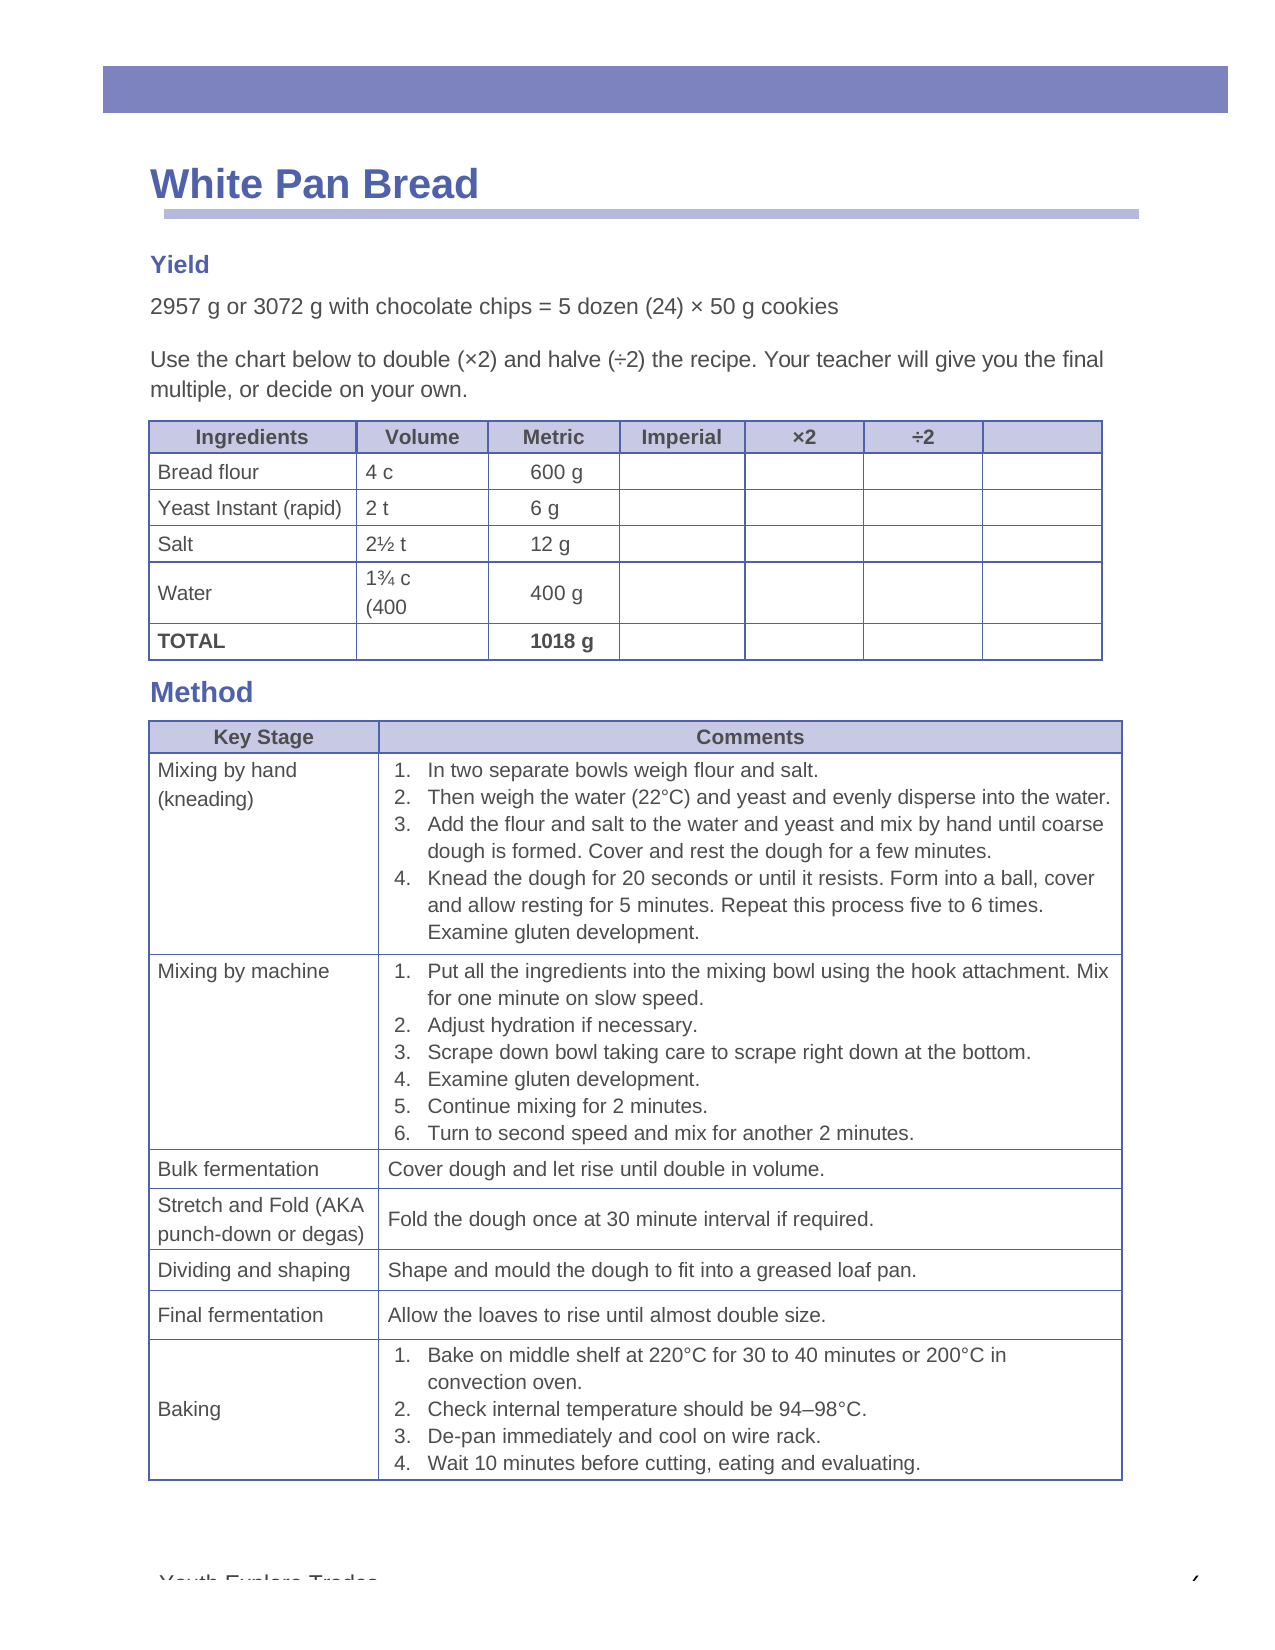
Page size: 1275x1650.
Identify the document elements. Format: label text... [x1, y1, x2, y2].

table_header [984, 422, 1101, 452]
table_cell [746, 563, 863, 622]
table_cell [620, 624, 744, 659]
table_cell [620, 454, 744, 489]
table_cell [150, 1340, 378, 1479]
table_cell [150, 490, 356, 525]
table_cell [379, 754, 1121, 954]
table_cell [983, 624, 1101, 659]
text White Pan Bread [150, 160, 1239, 208]
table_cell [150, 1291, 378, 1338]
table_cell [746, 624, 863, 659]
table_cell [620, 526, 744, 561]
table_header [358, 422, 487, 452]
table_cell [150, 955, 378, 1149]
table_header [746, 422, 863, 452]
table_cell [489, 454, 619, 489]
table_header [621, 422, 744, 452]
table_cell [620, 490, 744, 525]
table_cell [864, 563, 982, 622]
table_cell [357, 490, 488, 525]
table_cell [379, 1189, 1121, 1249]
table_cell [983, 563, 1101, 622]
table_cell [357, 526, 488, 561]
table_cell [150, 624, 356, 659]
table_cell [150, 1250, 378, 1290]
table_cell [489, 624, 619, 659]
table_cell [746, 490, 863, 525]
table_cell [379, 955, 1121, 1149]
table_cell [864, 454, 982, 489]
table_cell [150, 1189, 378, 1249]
text Yield [150, 250, 1239, 279]
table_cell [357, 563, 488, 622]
text 2957 g or 3072 g with chocolate chips = 5 dozen (24) × 50 g cookies [150, 293, 1239, 319]
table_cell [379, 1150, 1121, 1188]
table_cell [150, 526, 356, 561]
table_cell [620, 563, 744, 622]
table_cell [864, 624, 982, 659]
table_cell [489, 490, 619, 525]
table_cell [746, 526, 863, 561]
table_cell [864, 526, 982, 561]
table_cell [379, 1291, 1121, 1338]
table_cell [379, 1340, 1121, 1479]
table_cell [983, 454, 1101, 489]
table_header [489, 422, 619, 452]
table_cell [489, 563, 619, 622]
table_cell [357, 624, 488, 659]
text Use the chart below to double (×2) and halve (÷2) the recipe. Your teacher will give you the final multiple, or decide on your own. [150, 342, 1123, 402]
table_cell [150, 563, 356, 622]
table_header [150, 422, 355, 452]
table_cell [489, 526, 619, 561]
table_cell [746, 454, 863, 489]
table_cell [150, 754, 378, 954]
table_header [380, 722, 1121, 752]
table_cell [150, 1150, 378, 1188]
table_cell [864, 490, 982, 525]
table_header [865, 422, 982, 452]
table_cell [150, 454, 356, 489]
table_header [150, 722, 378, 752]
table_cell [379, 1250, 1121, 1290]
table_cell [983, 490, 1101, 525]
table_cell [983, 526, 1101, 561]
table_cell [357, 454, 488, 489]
text Method [150, 675, 1239, 708]
